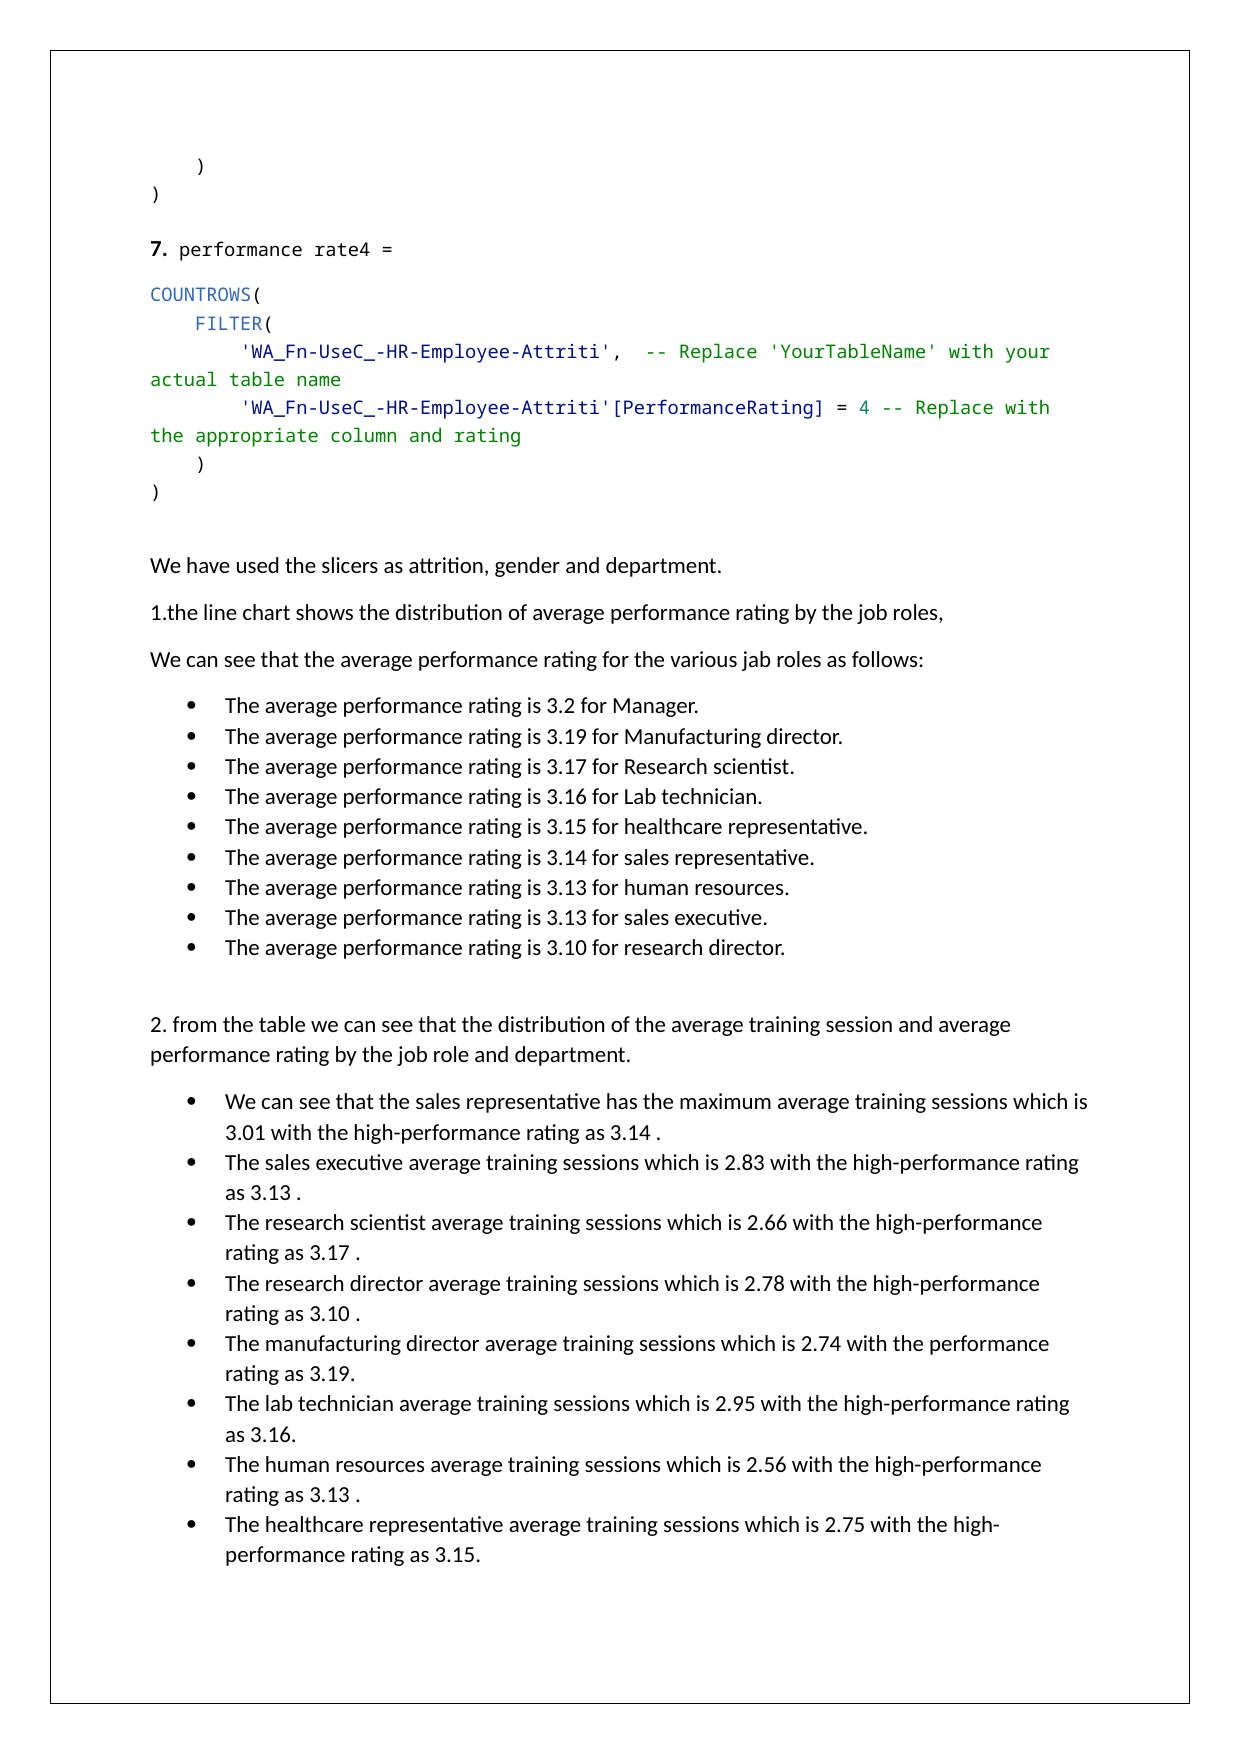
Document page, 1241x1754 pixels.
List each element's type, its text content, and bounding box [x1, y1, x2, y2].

text 'WA_Fn-UseC_-HR-Employee-Attriti'[PerformanceRating] = 4 -- Replace with the appropriate column and rating [150, 392, 1090, 448]
text ) [150, 150, 1090, 178]
list The average performance rating is 3.19 for Manufacturing director. [187, 722, 1090, 750]
list The average performance rating is 3.16 for Lab technician. [187, 782, 1090, 810]
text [150, 335, 1090, 392]
text We can see that the average performance rating for the various jab roles as follows: [150, 645, 1090, 673]
list The average performance rating is 3.14 for sales representative. [187, 843, 1090, 871]
list The average performance rating is 3.13 for sales executive. [187, 903, 1090, 931]
list The average performance rating is 3.15 for healthcare representative. [187, 812, 1090, 841]
text 2. from the table we can see that the distribution of the average training session and average performance rating by the job role and department. [150, 1010, 1090, 1069]
list We can see that the sales representative has the maximum average training sessions which is 3.01 with the high-performance rating as 3.14 . [187, 1087, 1090, 1146]
list The research director average training sessions which is 2.78 with the high-performance rating as 3.10 . [187, 1269, 1090, 1327]
list The average performance rating is 3.17 for Research scientist. [187, 752, 1090, 780]
text ) [150, 476, 1090, 504]
list The human resources average training sessions which is 2.56 with the high-performance rating as 3.13 . [187, 1450, 1090, 1508]
text We have used the slicers as attrition, gender and department. [150, 551, 1090, 579]
text 7. performance rate4 = [150, 234, 1090, 262]
text COUNTROWS( [150, 279, 1090, 307]
list The healthcare representative average training sessions which is 2.75 with the high-performance rating as 3.15. [187, 1510, 1090, 1569]
list The average performance rating is 3.2 for Manager. [187, 692, 1090, 720]
list The manufacturing director average training sessions which is 2.74 with the performance rating as 3.19. [187, 1329, 1090, 1387]
text ) [150, 178, 1090, 206]
text 1.the line chart shows the distribution of average performance rating by the job roles, [150, 598, 1090, 626]
text FILTER( [150, 307, 1090, 335]
list The lab technician average training sessions which is 2.95 with the high-performance rating as 3.16. [187, 1389, 1090, 1448]
list The sales executive average training sessions which is 2.83 with the high-performance rating as 3.13 . [187, 1148, 1090, 1206]
list The average performance rating is 3.13 for human resources. [187, 873, 1090, 901]
list The average performance rating is 3.10 for research director. [187, 933, 1090, 961]
text ) [150, 448, 1090, 476]
list The research scientist average training sessions which is 2.66 with the high-performance rating as 3.17 . [187, 1208, 1090, 1267]
